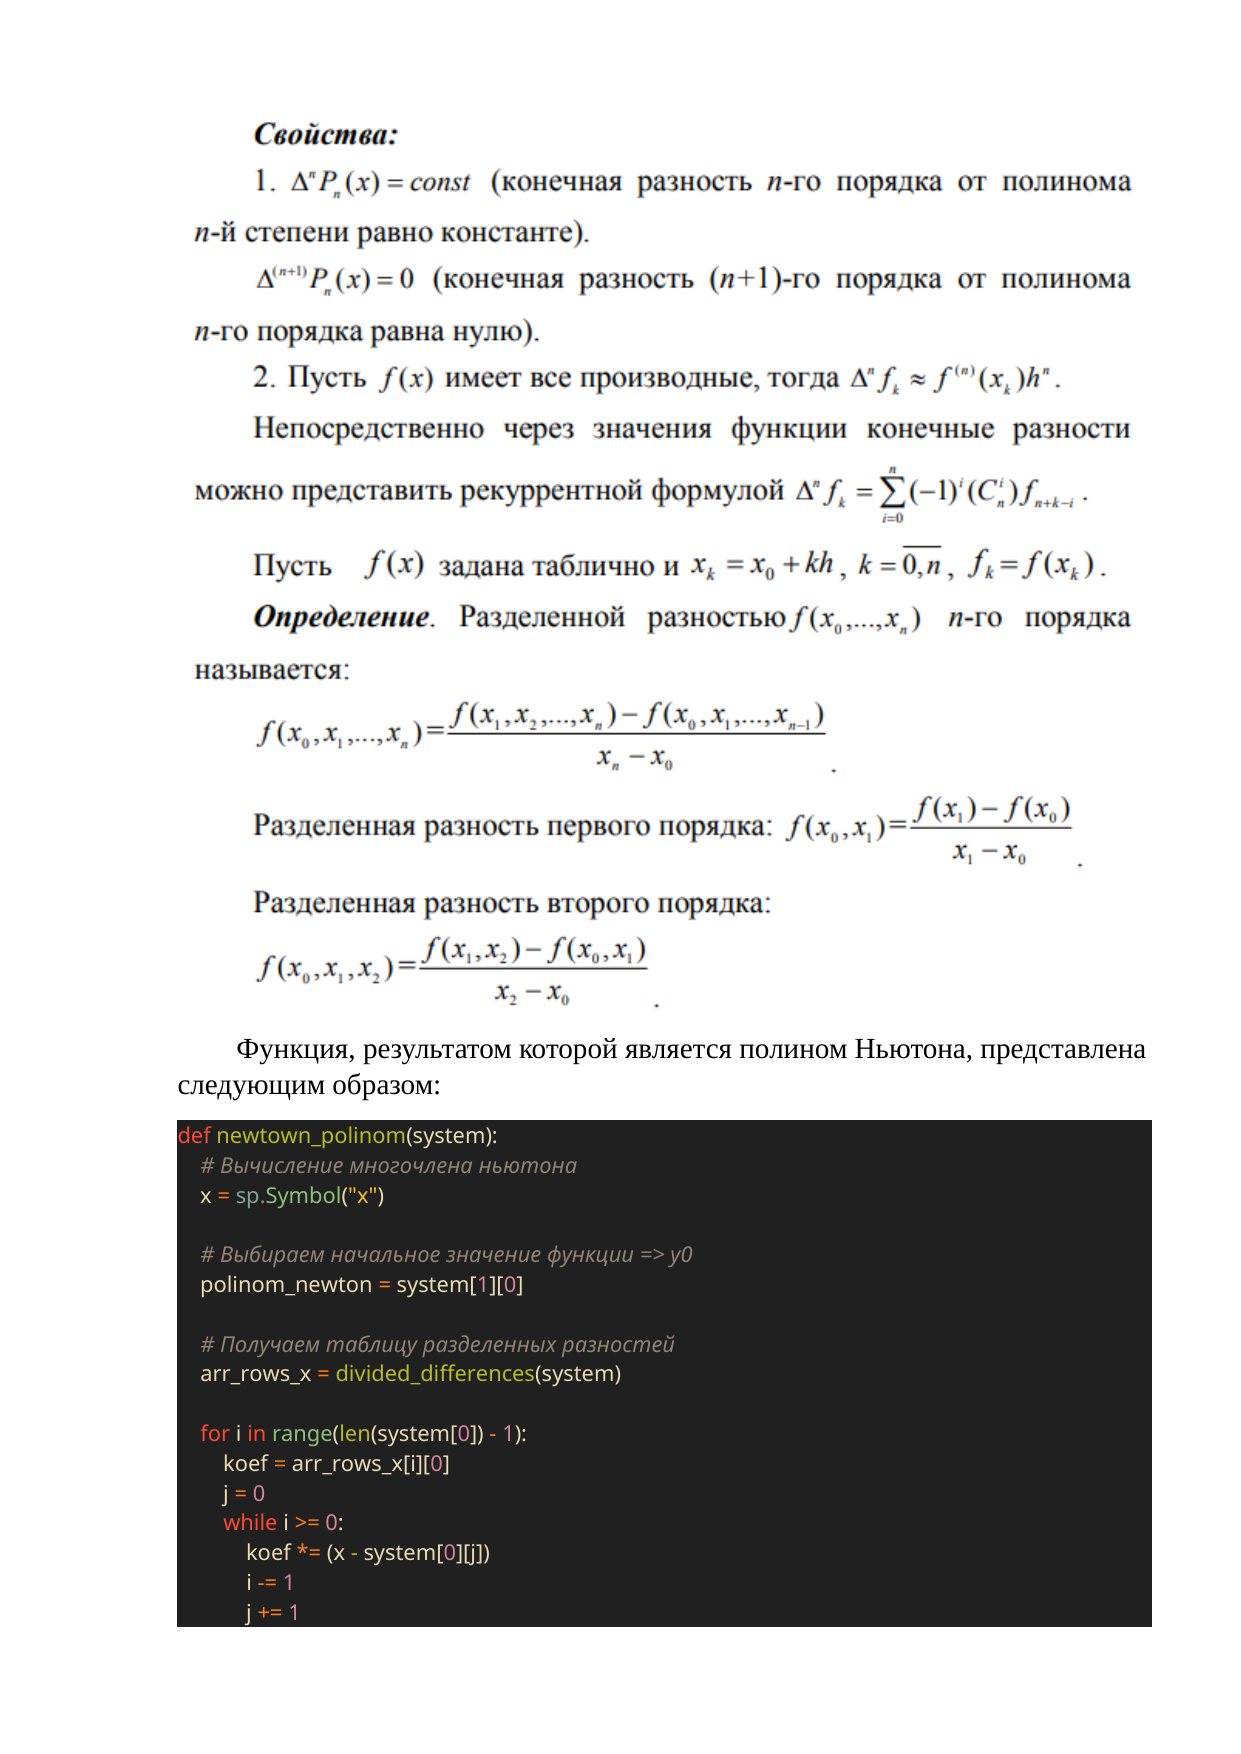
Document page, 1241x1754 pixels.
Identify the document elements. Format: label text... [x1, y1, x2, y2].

text # Выбираем начальное значение функции => y0 [177, 1239, 1152, 1269]
text while i >= 0: [177, 1507, 1152, 1537]
text def newtown_polinom(system): [177, 1120, 1152, 1150]
text j = 0 [177, 1478, 1152, 1507]
text for i in range(len(system[0]) - 1): [177, 1418, 1152, 1448]
text koef = arr_rows_x[i][0] [177, 1448, 1152, 1478]
text polinom_newton = system[1][0] [177, 1269, 1152, 1299]
picture [177, 118, 1152, 1013]
text koef *= (x - system[0][j]) [177, 1537, 1152, 1567]
text # Получаем таблицу разделенных разностей [177, 1329, 1152, 1358]
text j += 1 [177, 1597, 1152, 1627]
text # Вычисление многочлена ньютона [177, 1150, 1152, 1180]
text arr_rows_x = divided_differences(system) [177, 1358, 1152, 1388]
text i -= 1 [177, 1567, 1152, 1597]
text Функция, результатом которой является полином Ньютона, представлена следующим образом: [177, 1031, 1152, 1101]
text x = sp.Symbol("x") [177, 1180, 1152, 1209]
